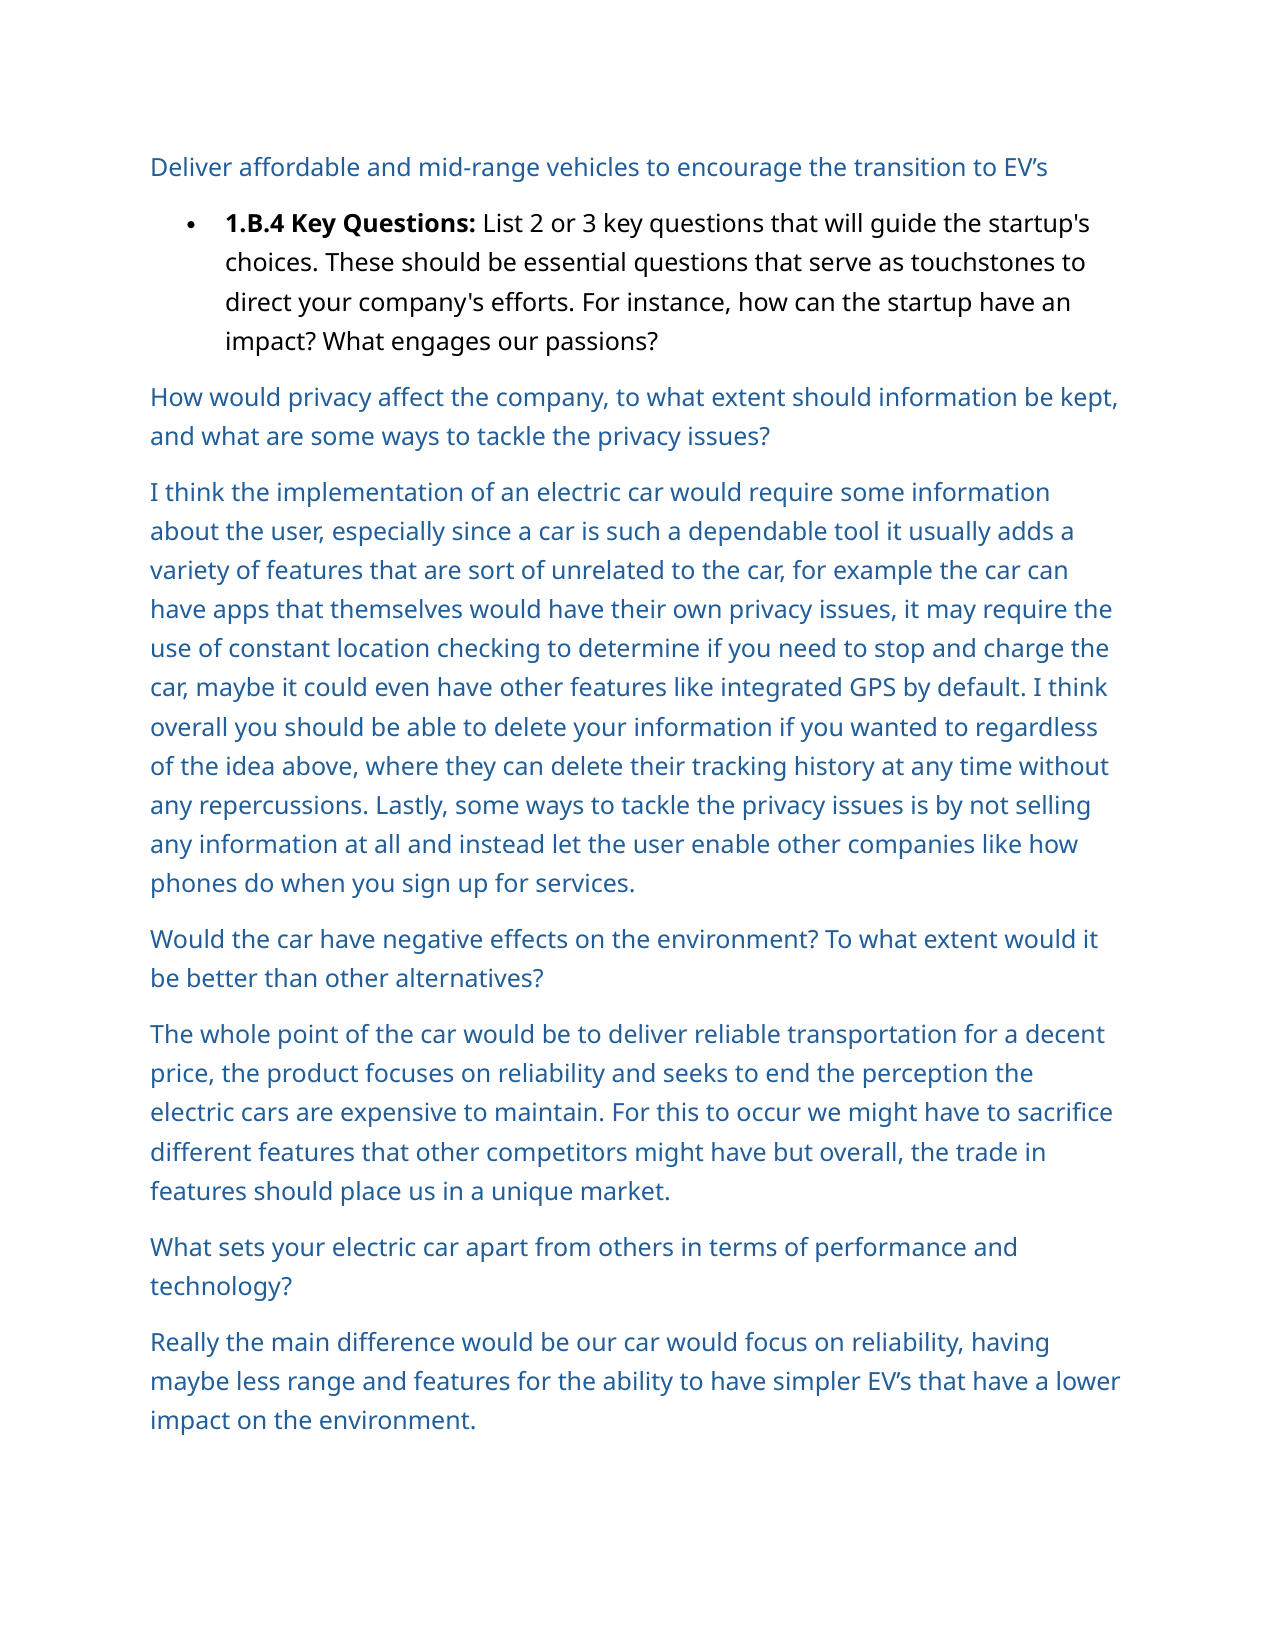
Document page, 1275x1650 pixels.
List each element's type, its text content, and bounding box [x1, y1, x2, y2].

text Would the car have negative effects on the environment? To what extent would it be better than other alternatives? [150, 922, 1125, 995]
list 1.B.4 Key Questions: List 2 or 3 key questions that will guide the startup's choices. These should be essential questions that serve as touchstones to direct your company's efforts. For instance, how can the startup have an impact? What engages our passions? [187, 206, 1125, 357]
text How would privacy affect the company, to what extent should information be kept, and what are some ways to tackle the privacy issues? [150, 379, 1125, 452]
text Deliver affordable and mid-range vehicles to encourage the transition to EV’s [150, 150, 1125, 184]
text What sets your electric car apart from others in terms of performance and technology? [150, 1229, 1125, 1302]
text I think the implementation of an electric car would require some information about the user, especially since a car is such a dependable tool it usually adds a variety of features that are sort of unrelated to the car, for example the car can have apps that themselves would have their own privacy issues, it may require the use of constant location checking to determine if you need to stop and charge the car, maybe it could even have other features like integrated GPS by default. I think overall you should be able to delete your information if you wanted to regardless of the idea above, where they can delete their tracking history at any time without any repercussions. Lastly, some ways to tackle the privacy issues is by not selling any information at all and instead let the user enable other companies like how phones do when you sign up for services. [150, 474, 1125, 900]
text Really the main difference would be our car would focus on reliability, having maybe less range and features for the ability to have simpler EV’s that have a lower impact on the environment. [150, 1324, 1125, 1437]
text The whole point of the car would be to deliver reliable transportation for a decent price, the product focuses on reliability and seeks to end the perception the electric cars are expensive to maintain. For this to occur we might have to sacrifice different features that other competitors might have but overall, the trade in features should place us in a unique market. [150, 1017, 1125, 1207]
